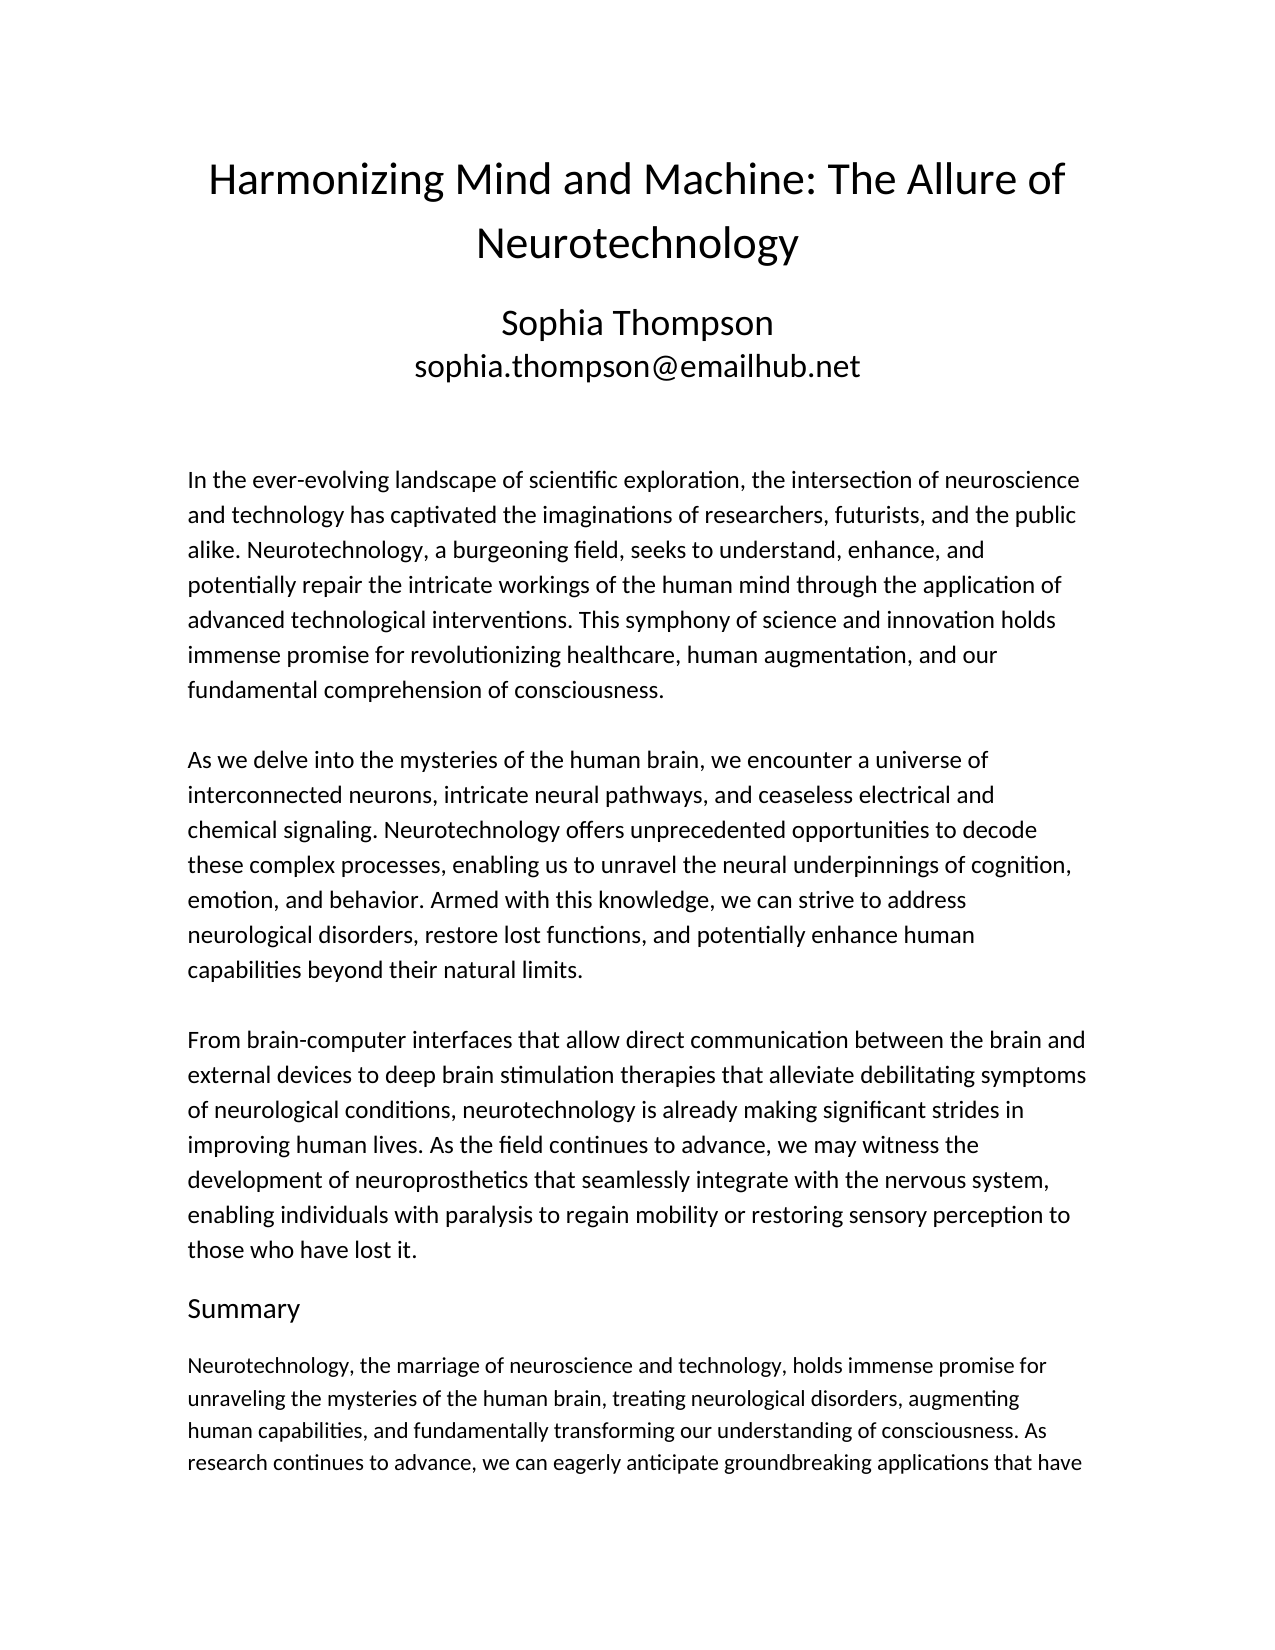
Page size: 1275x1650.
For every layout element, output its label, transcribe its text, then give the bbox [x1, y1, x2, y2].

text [187, 1351, 1087, 1476]
text In the ever-evolving landscape of scientific exploration, the intersection of neuroscience and technology has captivated the imaginations of researchers, futurists, and the public alike. Neurotechnology, a burgeoning field, seeks to understand, enhance, and potentially repair the intricate workings of the human mind through the application of advanced technological interventions. This symphony of science and innovation holds immense promise for revolutionizing healthcare, human augmentation, and our fundamental comprehension of consciousness. As we delve into the mysteries of the human brain, we encounter a universe of interconnected neurons, intricate neural pathways, and ceaseless electrical and chemical signaling. Neurotechnology offers unprecedented opportunities to decode these complex processes, enabling us to unravel the neural underpinnings of cognition, emotion, and behavior. Armed with this knowledge, we can strive to address neurological disorders, restore lost functions, and potentially enhance human capabilities beyond their natural limits. From brain-computer interfaces that allow direct communication between the brain and external devices to deep brain stimulation therapies that alleviate debilitating symptoms of neurological conditions, neurotechnology is already making significant strides in improving human lives. As the field continues to advance, we may witness the development of neuroprosthetics that seamlessly integrate with the nervous system, enabling individuals with paralysis to regain mobility or restoring sensory perception to those who have lost it. [187, 464, 1087, 1264]
text sophia.thompson@emailhub.net [187, 345, 1087, 386]
text Harmonizing Mind and Machine: The Allure of Neurotechnology [187, 150, 1087, 270]
text Summary [187, 1290, 1087, 1325]
text Sophia Thompson [187, 299, 1087, 345]
